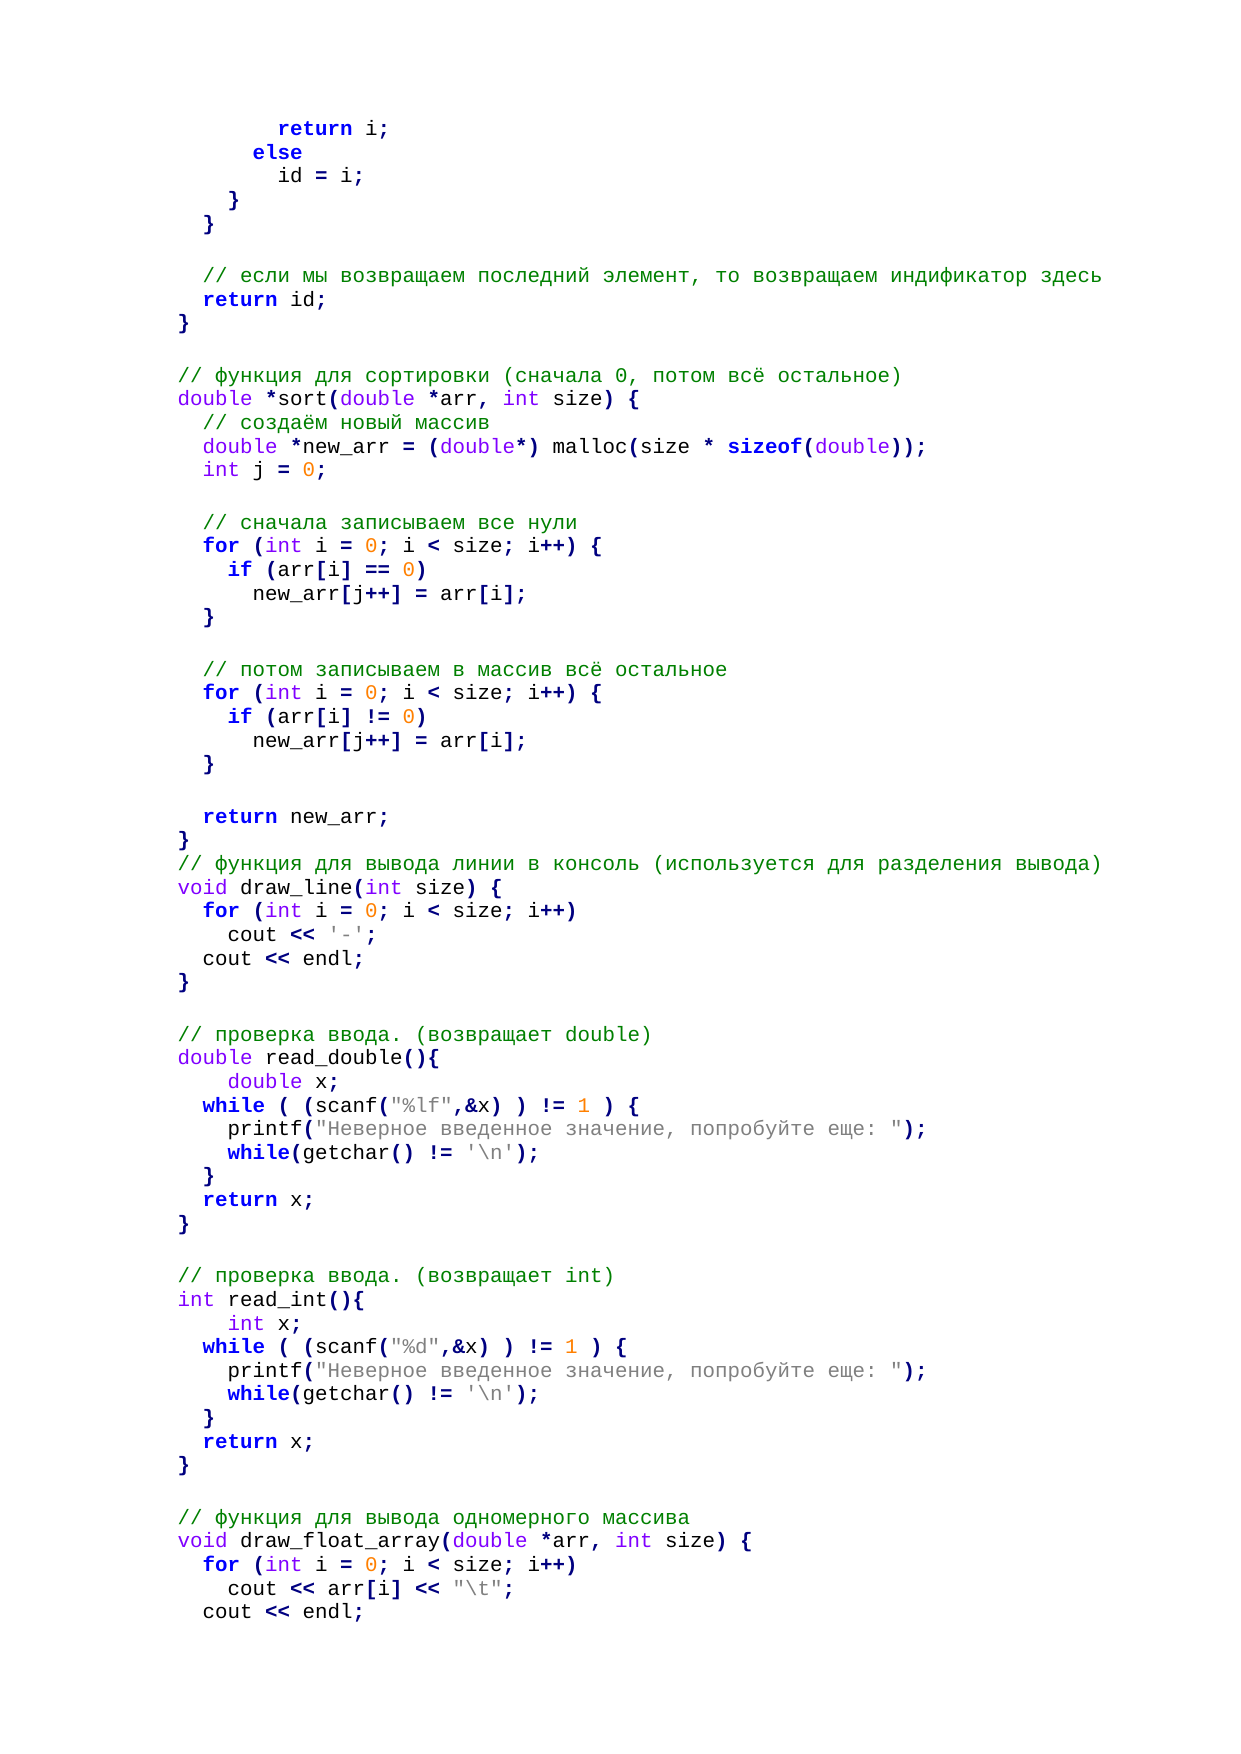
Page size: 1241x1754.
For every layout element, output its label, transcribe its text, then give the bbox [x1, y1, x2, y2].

text cout << endl; [177, 948, 1181, 971]
text for (int i = 0; i < size; i++) { [177, 535, 1181, 559]
text else [177, 142, 1181, 165]
text while ( (scanf("%d",&x) ) != 1 ) { [177, 1336, 1181, 1360]
text // потом записываем в массив всё остальное [177, 659, 1181, 682]
text for (int i = 0; i < size; i++) [177, 900, 1181, 924]
text // проверка ввода. (возвращает int) [177, 1265, 1181, 1289]
text } [177, 971, 1181, 995]
text if (arr[i] != 0) [177, 706, 1181, 730]
text double *sort(double *arr, int size) { [177, 388, 1181, 412]
text void draw_float_array(double *arr, int size) { [177, 1530, 1181, 1554]
text } [177, 1407, 1181, 1431]
text while(getchar() != '\n'); [177, 1142, 1181, 1166]
text cout << arr[i] << "\t"; [177, 1578, 1181, 1601]
text // создаём новый массив [177, 412, 1181, 436]
text id = i; [177, 165, 1181, 189]
text return new_arr; [177, 806, 1181, 829]
text double *new_arr = (double*) malloc(size * sizeof(double)); [177, 436, 1181, 459]
text printf("Неверное введенное значение, попробуйте еще: "); [177, 1118, 1181, 1142]
text new_arr[j++] = arr[i]; [177, 730, 1181, 753]
text int read_int(){ [177, 1289, 1181, 1312]
text } [177, 1166, 1181, 1189]
text if (arr[i] == 0) [177, 559, 1181, 583]
text new_arr[j++] = arr[i]; [177, 583, 1181, 606]
text } [177, 753, 1181, 777]
text } [177, 829, 1181, 853]
text } [177, 1213, 1181, 1236]
text } [177, 1454, 1181, 1478]
text double read_double(){ [177, 1047, 1181, 1071]
text printf("Неверное введенное значение, попробуйте еще: "); [177, 1360, 1181, 1383]
text // проверка ввода. (возвращает double) [177, 1024, 1181, 1047]
text for (int i = 0; i < size; i++) { [177, 682, 1181, 706]
text void draw_line(int size) { [177, 877, 1181, 900]
text } [177, 213, 1181, 236]
text return x; [177, 1189, 1181, 1213]
text return x; [177, 1431, 1181, 1454]
text // если мы возвращаем последний элемент, то возвращаем индификатор здесь [177, 265, 1181, 289]
text int x; [177, 1312, 1181, 1336]
text while ( (scanf("%lf",&x) ) != 1 ) { [177, 1094, 1181, 1118]
text } [177, 606, 1181, 630]
text // функция для вывода линии в консоль (используется для разделения вывода) [177, 853, 1181, 877]
text } [177, 312, 1181, 336]
text return id; [177, 289, 1181, 312]
text for (int i = 0; i < size; i++) [177, 1554, 1181, 1578]
text cout << endl; [177, 1601, 1181, 1625]
text // функция для вывода одномерного массива [177, 1507, 1181, 1530]
text return i; [177, 118, 1181, 142]
text while(getchar() != '\n'); [177, 1383, 1181, 1407]
text cout << '-'; [177, 924, 1181, 948]
text int j = 0; [177, 459, 1181, 483]
text // сначала записываем все нули [177, 512, 1181, 535]
text } [177, 189, 1181, 213]
text // функция для сортировки (сначала 0, потом всё остальное) [177, 365, 1181, 388]
text double x; [177, 1071, 1181, 1094]
